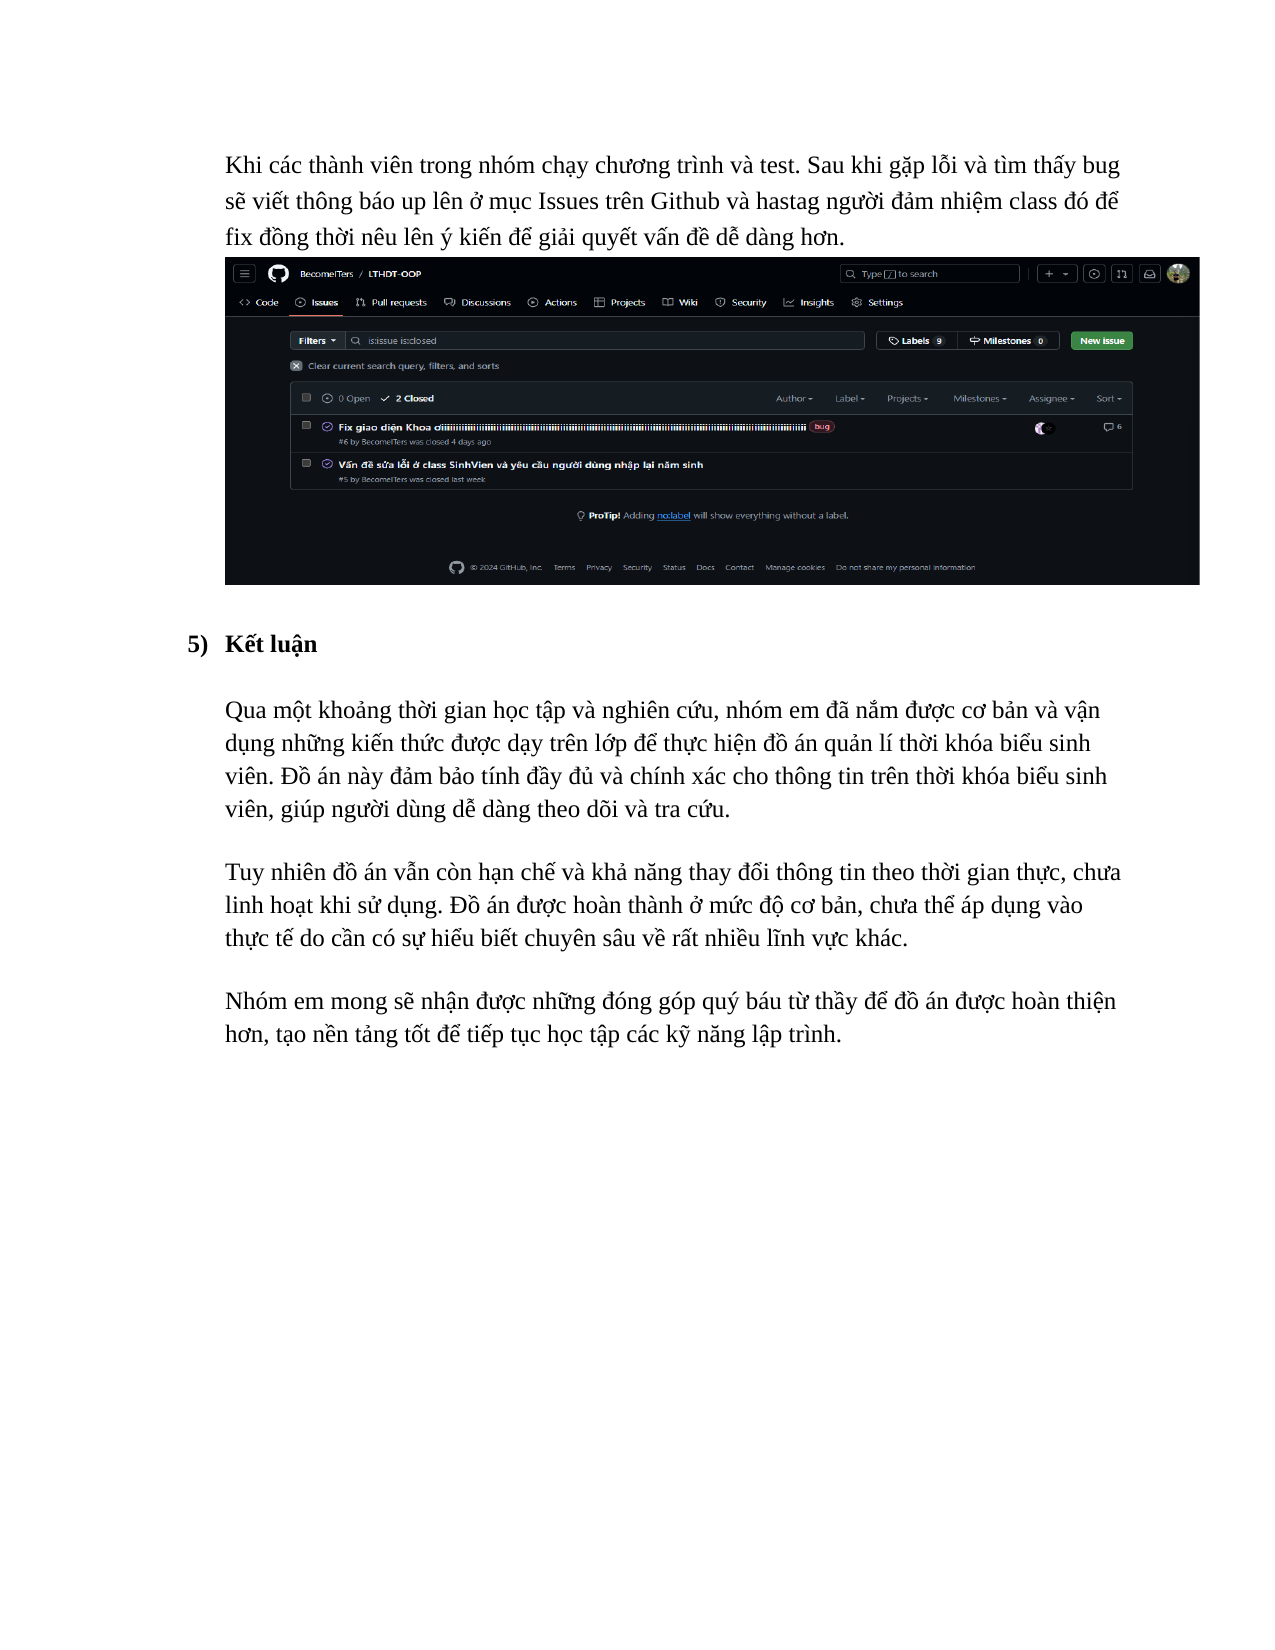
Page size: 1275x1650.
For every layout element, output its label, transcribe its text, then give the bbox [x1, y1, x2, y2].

text Tuy nhiên đồ án vẫn còn hạn chế và khả năng thay đổi thông tin theo thời gian thực, chưa linh hoạt khi sử dụng. Đồ án được hoàn thành ở mức độ cơ bản, chưa thể áp dụng vào thực tế do cần có sự hiểu biết chuyên sâu về rất nhiều lĩnh vực khác. [225, 857, 1125, 952]
list Kết luận [187, 629, 1125, 658]
text Qua một khoảng thời gian học tập và nghiên cứu, nhóm em đã nắm được cơ bản và vận dụng những kiến thức được dạy trên lớp để thực hiện đồ án quản lí thời khóa biểu sinh viên. Đồ án này đảm bảo tính đầy đủ và chính xác cho thông tin trên thời khóa biểu sinh viên, giúp người dùng dễ dàng theo dõi và tra cứu. [225, 695, 1125, 823]
text Nhóm em mong sẽ nhận được những đóng góp quý báu từ thầy để đồ án được hoàn thiện hơn, tạo nền tảng tốt để tiếp tục học tập các kỹ năng lập trình. [225, 986, 1125, 1048]
picture [225, 257, 1200, 585]
